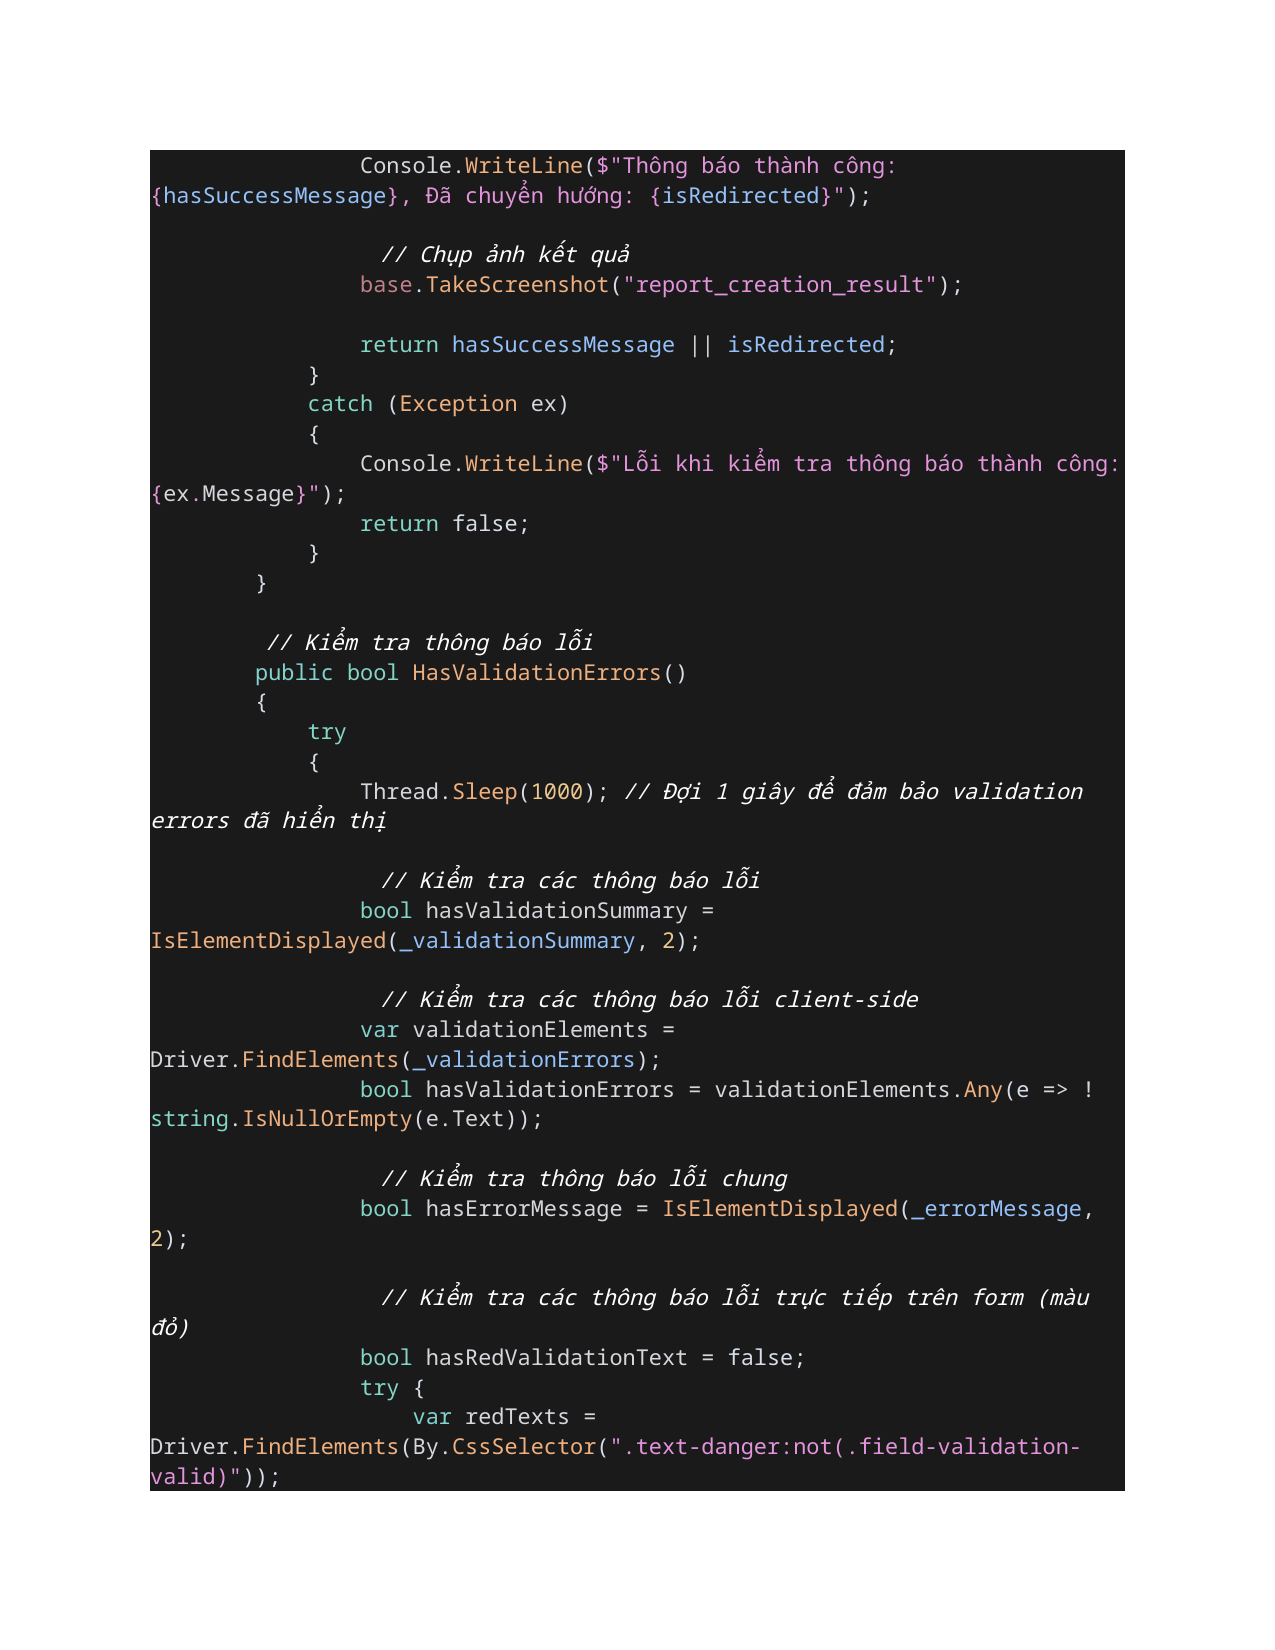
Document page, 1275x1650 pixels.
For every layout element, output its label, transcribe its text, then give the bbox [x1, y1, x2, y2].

text // Kiểm tra thông báo lỗi chung [150, 1163, 1125, 1193]
text bool hasRedValidationText = false; [150, 1342, 1125, 1371]
text } [150, 567, 1125, 597]
text } [150, 358, 1125, 388]
text public bool HasValidationErrors() [150, 656, 1125, 686]
text bool hasValidationErrors = validationElements.Any(e => !string.IsNullOrEmpty(e.Text)); [150, 1073, 1125, 1133]
text Console.WriteLine($"Thông báo thành công: {hasSuccessMessage}, Đã chuyển hướng: {isRedirected}"); [150, 150, 1125, 209]
text // Kiểm tra các thông báo lỗi client-side [150, 984, 1125, 1014]
text bool hasValidationSummary = IsElementDisplayed(_validationSummary, 2); [150, 895, 1125, 954]
text Console.WriteLine($"Lỗi khi kiểm tra thông báo thành công: {ex.Message}"); [150, 448, 1125, 507]
text { [150, 686, 1125, 716]
text Thread.Sleep(1000); // Đợi 1 giây để đảm bảo validation errors đã hiển thị [150, 776, 1125, 835]
text // Kiểm tra các thông báo lỗi trực tiếp trên form (màu đỏ) [150, 1282, 1125, 1342]
text return hasSuccessMessage || isRedirected; [150, 329, 1125, 358]
text var validationElements = Driver.FindElements(_validationErrors); [150, 1014, 1125, 1073]
text bool hasErrorMessage = IsElementDisplayed(_errorMessage, 2); [150, 1193, 1125, 1252]
text { [150, 418, 1125, 448]
text catch (Exception ex) [150, 388, 1125, 418]
text return false; [150, 507, 1125, 537]
text { [150, 746, 1125, 776]
text // Kiểm tra thông báo lỗi [150, 627, 1125, 656]
text try { [150, 1371, 1125, 1401]
text // Chụp ảnh kết quả [150, 239, 1125, 269]
text // Kiểm tra các thông báo lỗi [150, 865, 1125, 895]
text base.TakeScreenshot("report_creation_result"); [150, 269, 1125, 299]
text } [150, 537, 1125, 567]
text try [150, 716, 1125, 746]
text var redTexts = Driver.FindElements(By.CssSelector(".text-danger:not(.field-validation-valid)")); [150, 1401, 1125, 1491]
